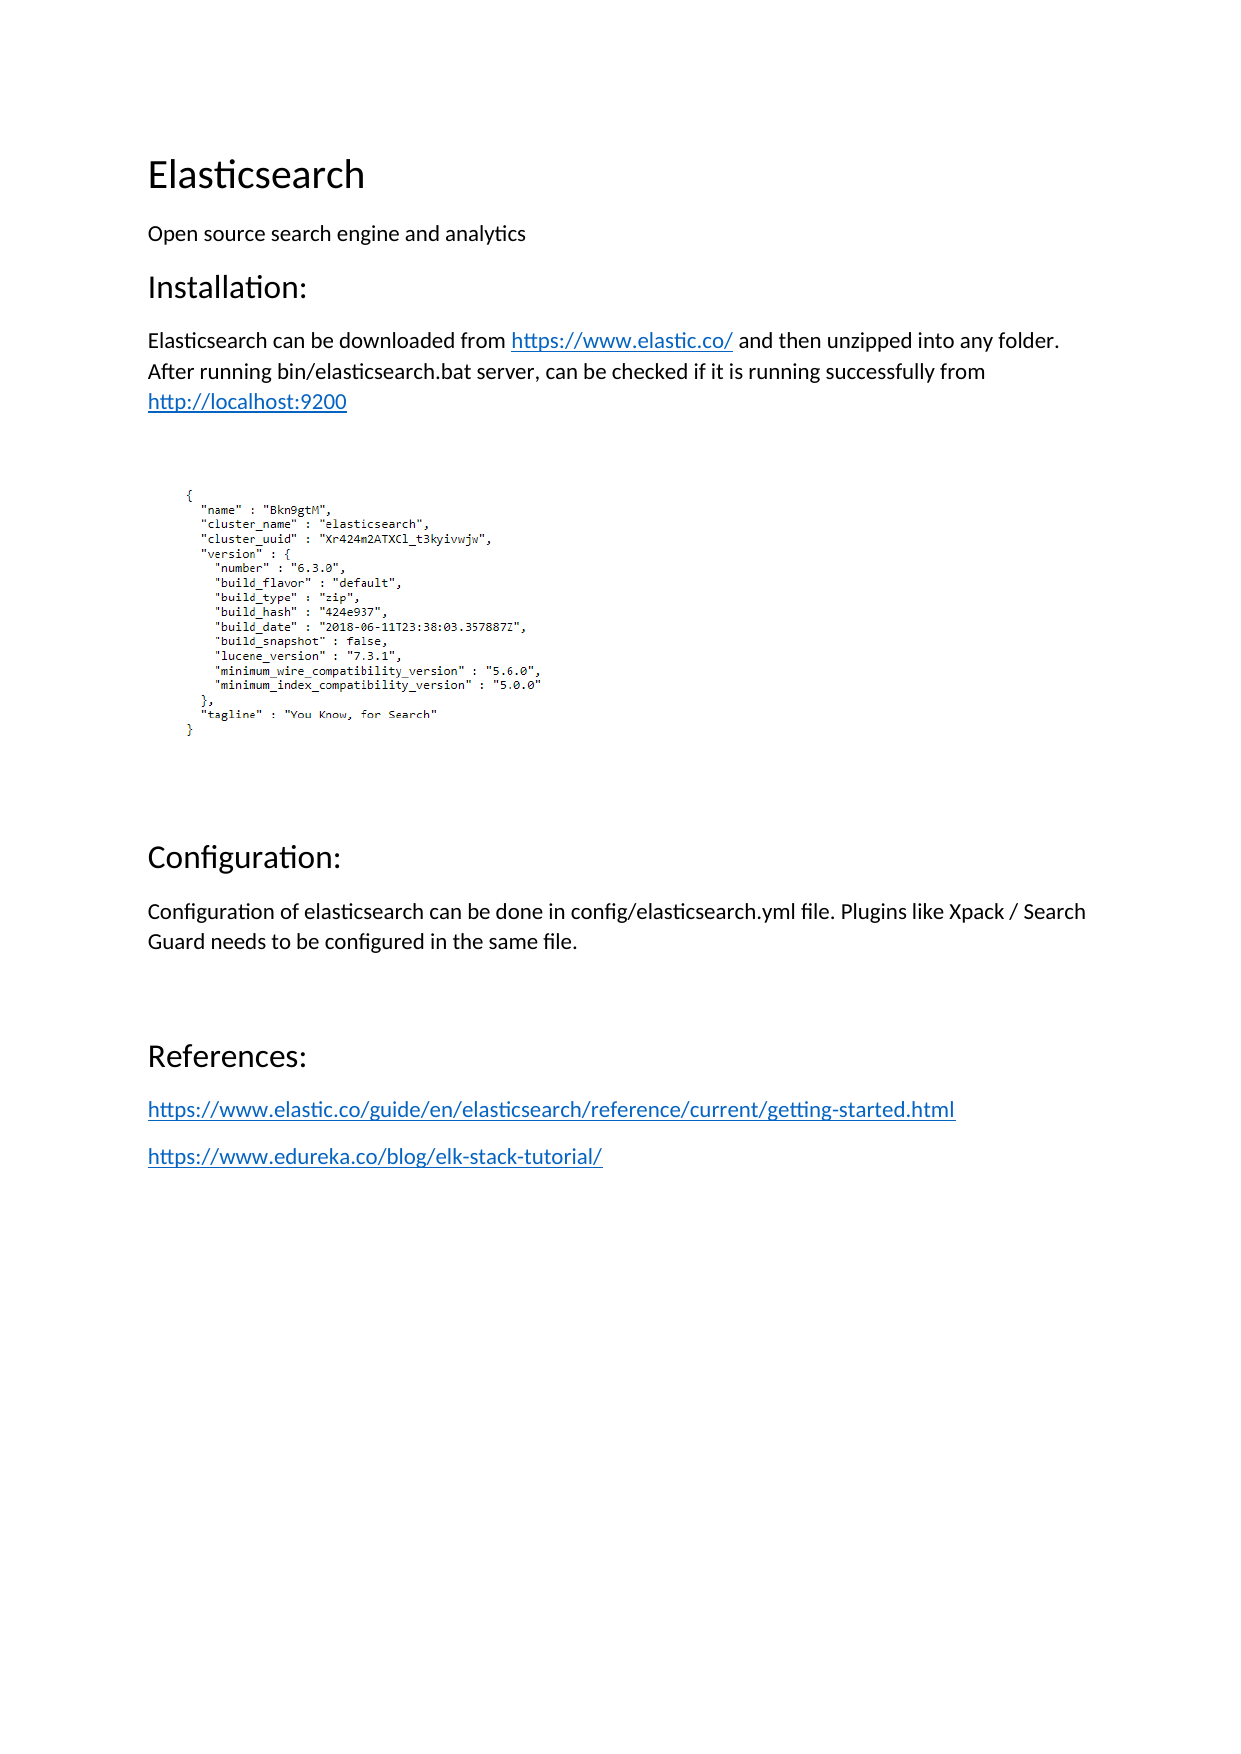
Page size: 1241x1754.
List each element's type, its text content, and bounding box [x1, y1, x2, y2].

picture [180, 480, 1061, 757]
text Elasticsearch [148, 148, 1093, 198]
text Configuration: [148, 837, 1093, 877]
text https://www.elastic.co/guide/en/elasticsearch/reference/current/getting-started.html [148, 1096, 1093, 1123]
text Configuration of elasticsearch can be done in config/elasticsearch.yml file. Plugins like Xpack / Search Guard needs to be configured in the same file. [148, 897, 1093, 955]
text References: [148, 1035, 1093, 1076]
text Open source search engine and analytics [148, 219, 1093, 247]
text Elasticsearch can be downloaded from https://www.elastic.co/ and then unzipped into any folder. After running bin/elasticsearch.bat server, can be checked if it is running successfully from http://localhost:9200 [148, 327, 1093, 415]
text Installation: [148, 266, 1093, 307]
text https://www.edureka.co/blog/elk-stack-tutorial/ [148, 1142, 1093, 1170]
